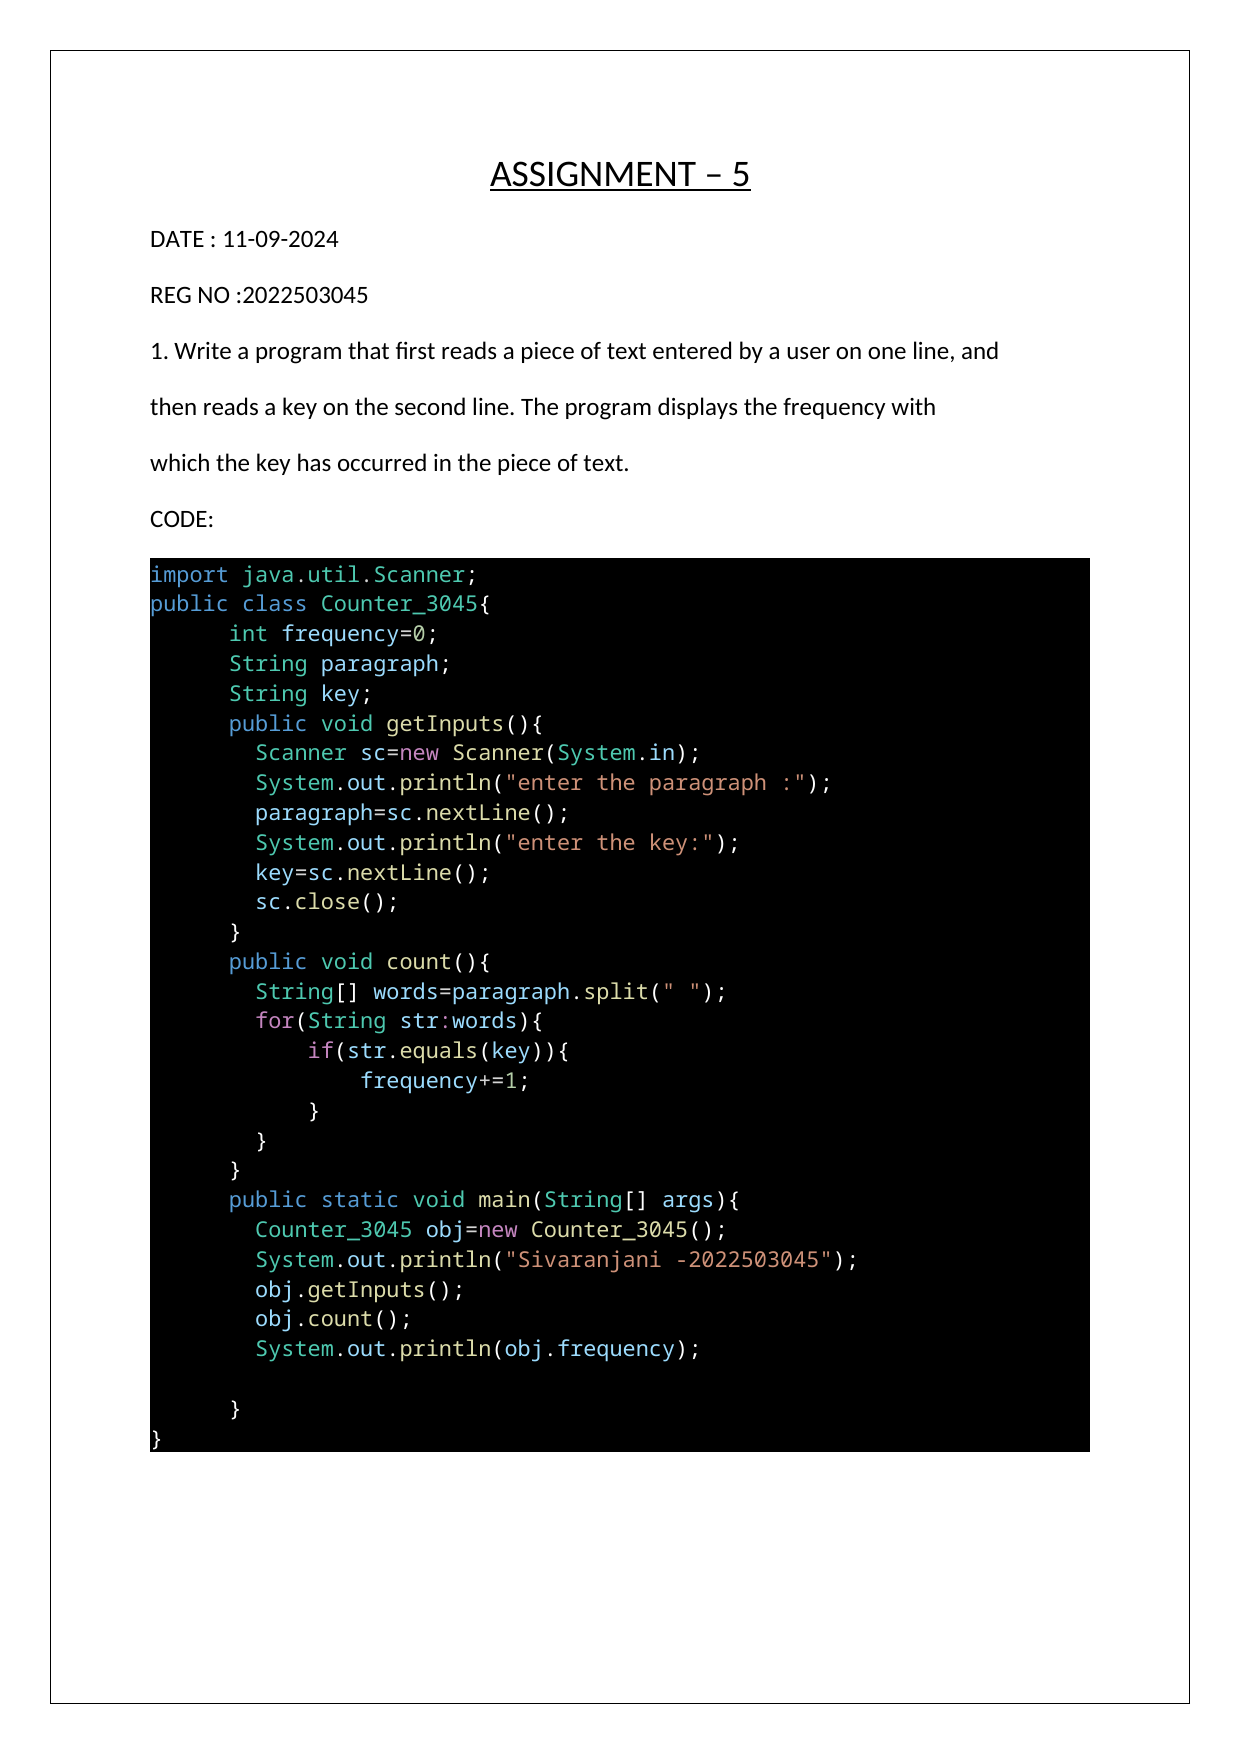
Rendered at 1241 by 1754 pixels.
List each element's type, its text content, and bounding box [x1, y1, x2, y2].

text String[] words=paragraph.split(" "); [150, 976, 1090, 1005]
text System.out.println("Sivaranjani -2022503045"); [150, 1244, 1090, 1273]
text 1. Write a program that first reads a piece of text entered by a user on one line, and [150, 335, 1090, 366]
text sc.close(); [150, 886, 1090, 916]
text System.out.println("enter the key:"); [150, 827, 1090, 856]
text obj.getInputs(); [150, 1273, 1090, 1303]
text if(str.equals(key)){ [150, 1035, 1090, 1065]
text then reads a key on the second line. The program displays the frequency with [150, 391, 1090, 422]
text CODE: [150, 503, 1090, 533]
text which the key has occurred in the piece of text. [150, 447, 1090, 477]
text } [150, 1124, 1090, 1154]
text public void getInputs(){ [150, 707, 1090, 737]
text System.out.println(obj.frequency); [150, 1333, 1090, 1363]
text obj.count(); [150, 1303, 1090, 1333]
text String key; [150, 678, 1090, 707]
text Scanner sc=new Scanner(System.in); [150, 737, 1090, 767]
text } [150, 1095, 1090, 1124]
text import java.util.Scanner; [150, 558, 1090, 588]
text Counter_3045 obj=new Counter_3045(); [150, 1214, 1090, 1244]
text public static void main(String[] args){ [150, 1184, 1090, 1214]
text } [150, 916, 1090, 946]
text } [150, 1422, 1090, 1452]
text paragraph=sc.nextLine(); [150, 797, 1090, 827]
text ASSIGNMENT – 5 [150, 150, 1090, 196]
text int frequency=0; [150, 618, 1090, 648]
text System.out.println("enter the paragraph :"); [150, 767, 1090, 797]
text public class Counter_3045{ [150, 588, 1090, 618]
text DATE : 11-09-2024 [150, 223, 1090, 254]
text key=sc.nextLine(); [150, 856, 1090, 886]
text frequency+=1; [150, 1065, 1090, 1095]
text public void count(){ [150, 946, 1090, 976]
text } [150, 1393, 1090, 1422]
text REG NO :2022503045 [150, 279, 1090, 310]
text String paragraph; [150, 648, 1090, 678]
text for(String str:words){ [150, 1005, 1090, 1035]
text } [150, 1154, 1090, 1184]
